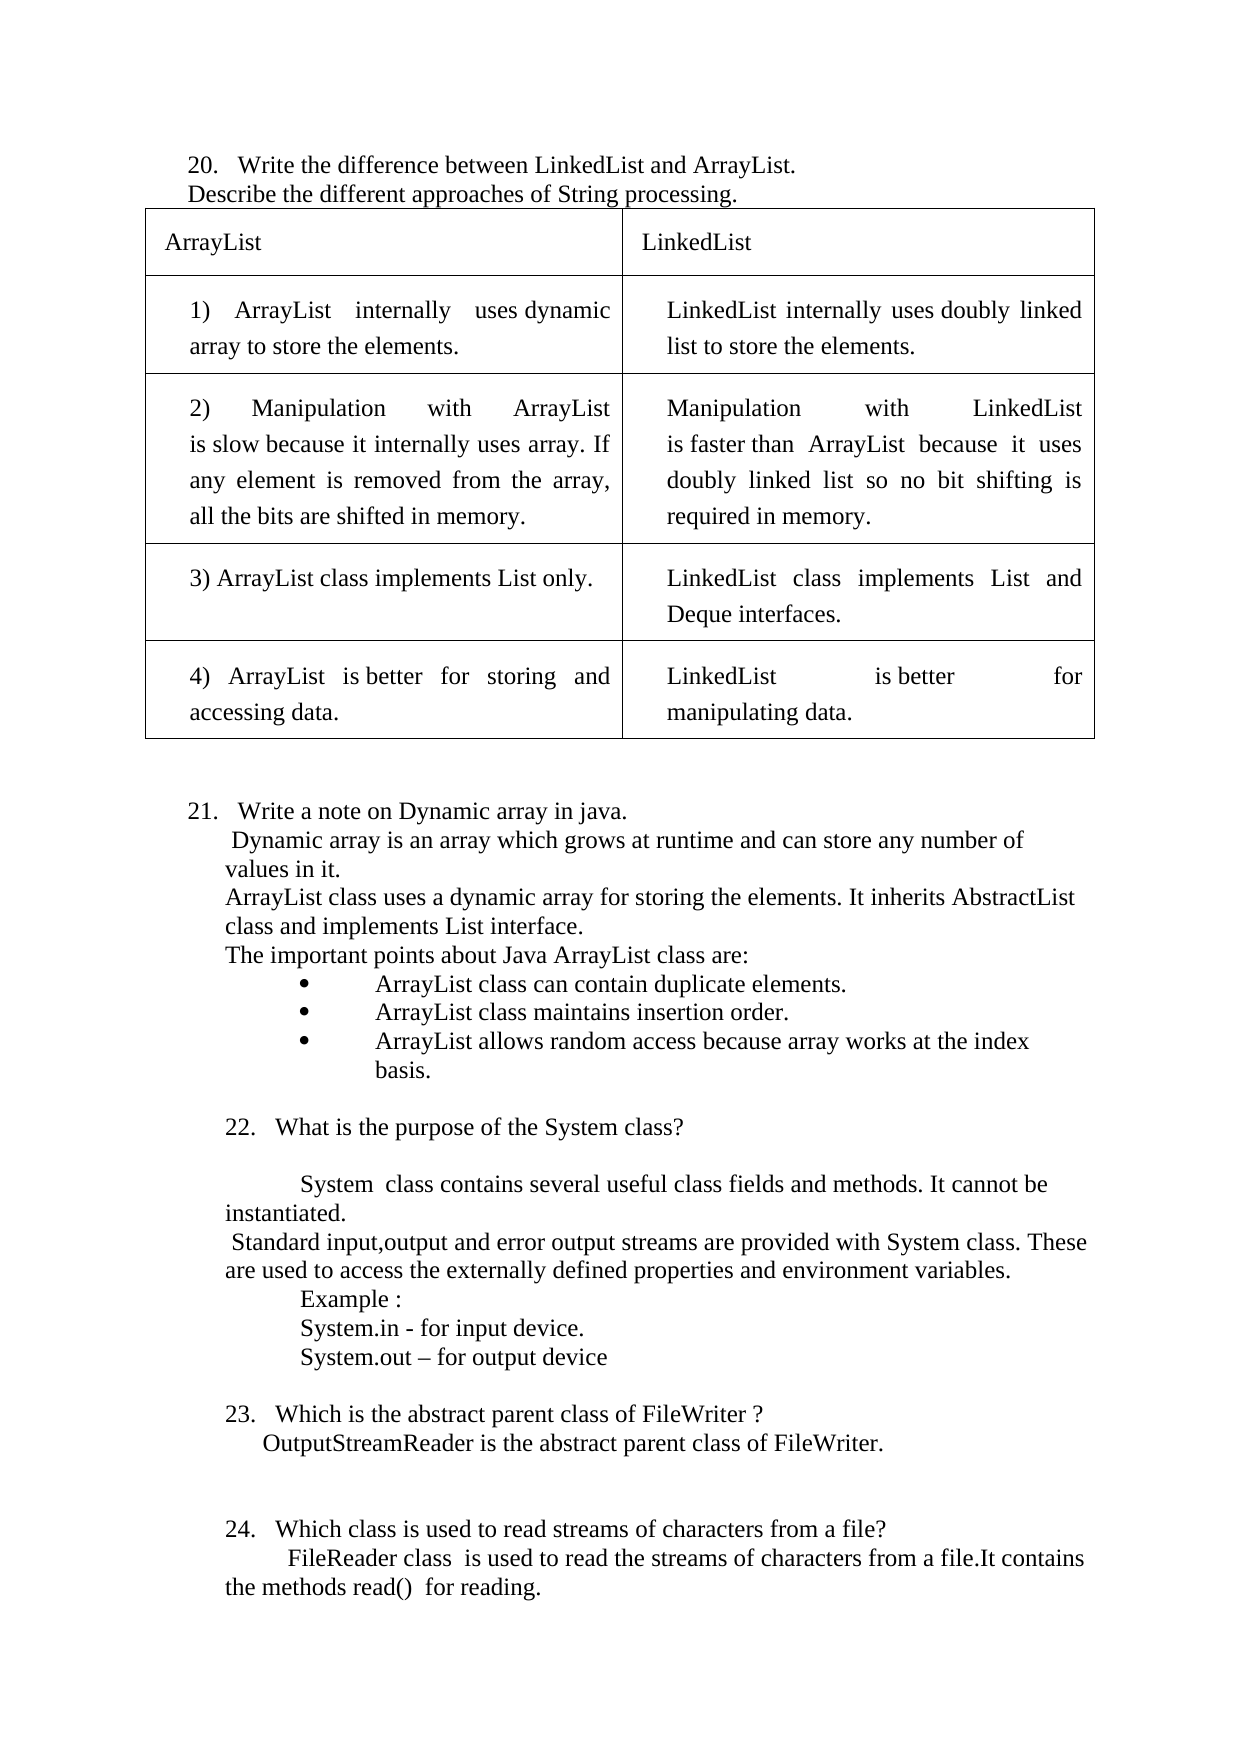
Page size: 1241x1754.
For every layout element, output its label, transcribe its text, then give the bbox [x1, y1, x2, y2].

text 20. Write the difference between LinkedList and ArrayList. [187, 150, 1090, 179]
table_cell 1) ArrayList internally uses dynamic array to store the elements. [146, 276, 622, 373]
text The important points about Java ArrayList class are: [225, 940, 1090, 969]
list ArrayList class maintains insertion order. [300, 997, 1090, 1026]
table_header LinkedList [623, 209, 1094, 275]
text Standard input,output and error output streams are provided with System class. These are used to access the externally defined properties and environment variables. [225, 1227, 1090, 1284]
text Describe the different approaches of String processing. [187, 179, 1090, 207]
list ArrayList allows random access because array works at the index basis. [300, 1026, 1090, 1084]
text 21. Write a note on Dynamic array in java. [187, 796, 1090, 825]
text 23. Which is the abstract parent class of FileWriter ? [225, 1399, 1090, 1428]
text ArrayList class uses a dynamic array for storing the elements. It inherits AbstractList class and implements List interface. [225, 882, 1090, 940]
text System.out – for output device [225, 1342, 1090, 1370]
table_cell 3) ArrayList class implements List only. [146, 544, 622, 640]
text Dynamic array is an array which grows at runtime and can store any number of values in it. [225, 825, 1090, 882]
text FileReader class is used to read the streams of characters from a file.It contains the methods read() for reading. [225, 1543, 1090, 1600]
text System class contains several useful class fields and methods. It cannot be instantiated. [225, 1169, 1090, 1227]
text Example : [225, 1284, 1090, 1313]
text System.in - for input device. [225, 1313, 1090, 1342]
table_cell LinkedList internally uses doubly linked list to store the elements. [623, 276, 1094, 373]
table_cell 2) Manipulation with ArrayList is slow because it internally uses array. If any element is removed from the array, all the bits are shifted in memory. [146, 374, 622, 542]
table_header ArrayList [146, 209, 622, 275]
list ArrayList class can contain duplicate elements. [300, 969, 1090, 997]
text OutputStreamReader is the abstract parent class of FileWriter. [225, 1428, 1090, 1457]
table_cell Manipulation with LinkedList is faster than ArrayList because it uses doubly linked list so no bit shifting is required in memory. [623, 374, 1094, 542]
text 22. What is the purpose of the System class? [150, 1112, 1090, 1141]
text 24. Which class is used to read streams of characters from a file? [225, 1514, 1090, 1543]
table_cell 4) ArrayList is better for storing and accessing data. [146, 641, 622, 738]
table_cell LinkedList is better for manipulating data. [623, 641, 1094, 738]
table_cell LinkedList class implements List and Deque interfaces. [623, 544, 1094, 640]
